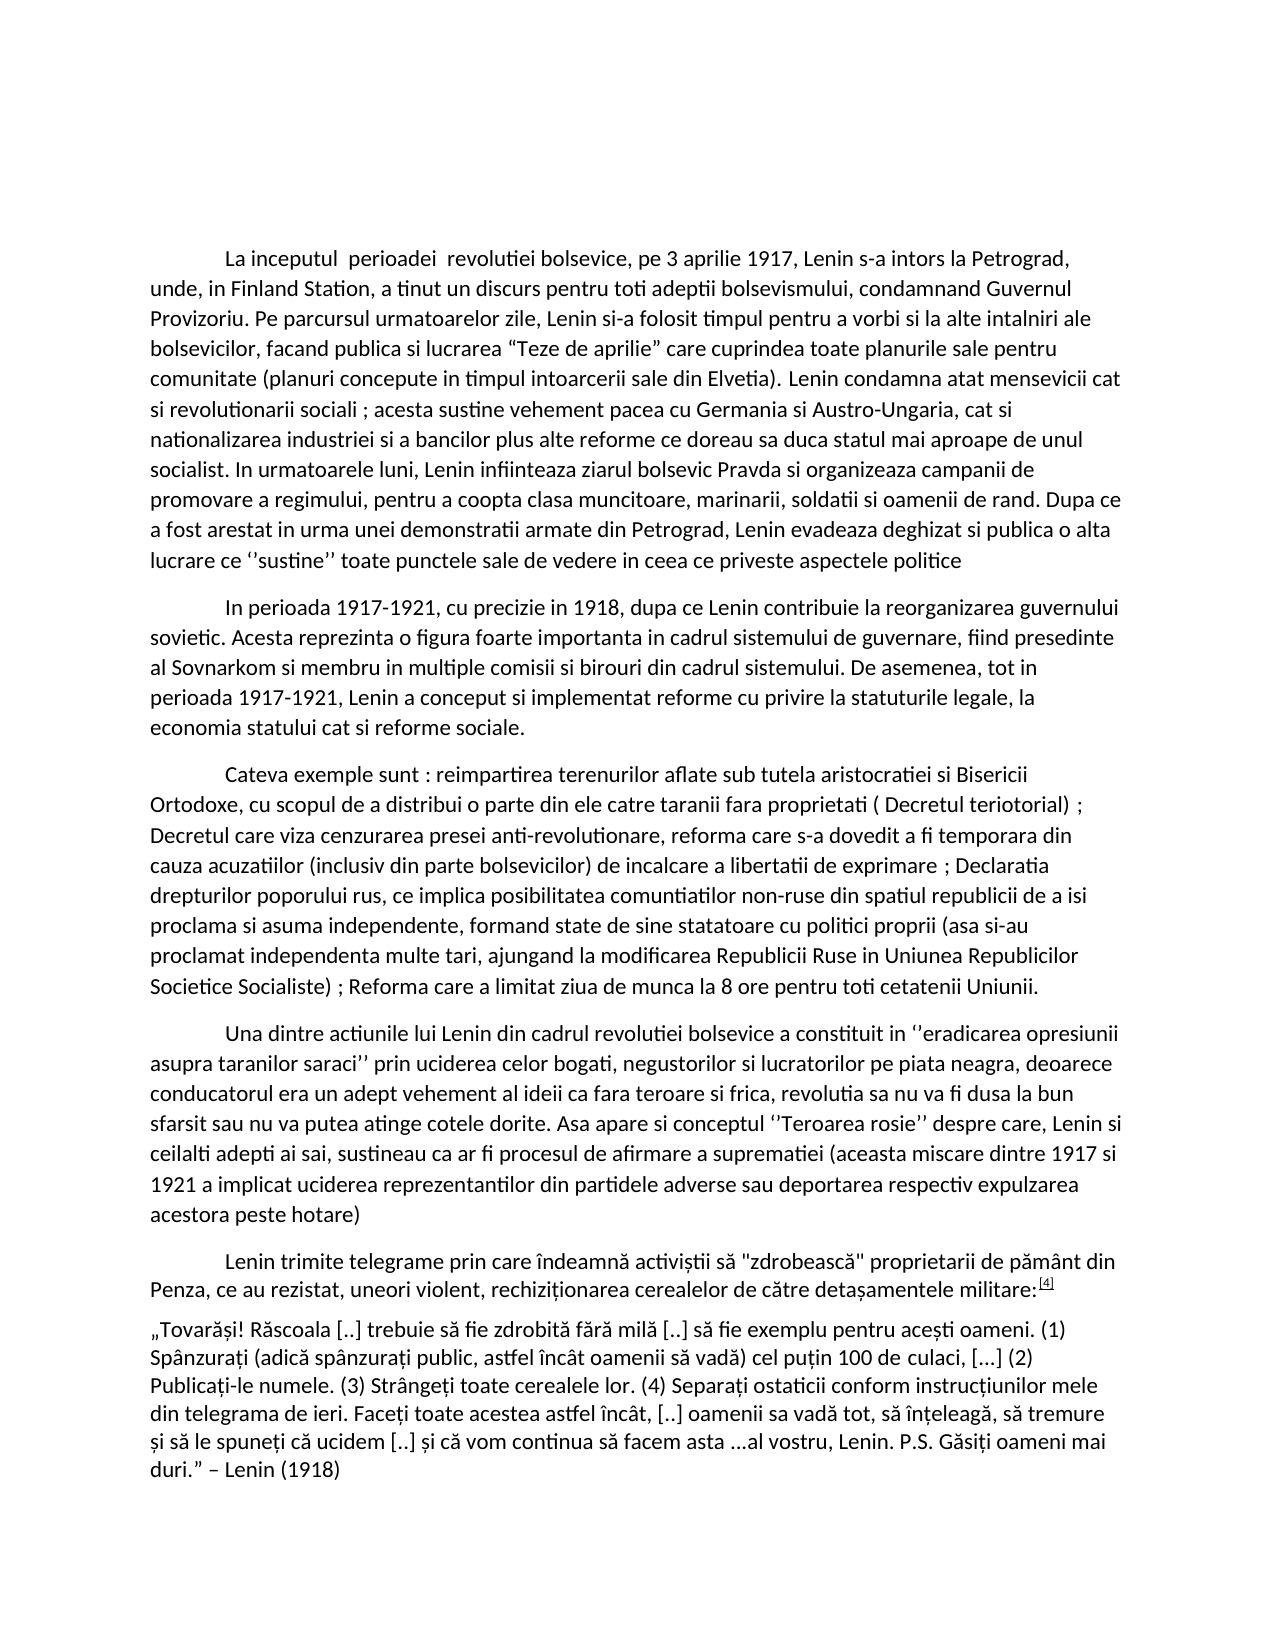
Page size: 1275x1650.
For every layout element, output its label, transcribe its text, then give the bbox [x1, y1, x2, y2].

text Cateva exemple sunt : reimpartirea terenurilor aflate sub tutela aristocratiei si Bisericii Ortodoxe, cu scopul de a distribui o parte din ele catre taranii fara proprietati ( Decretul teriotorial) ; Decretul care viza cenzurarea presei anti-revolutionare, reforma care s-a dovedit a fi temporara din cauza acuzatiilor (inclusiv din parte bolsevicilor) de incalcare a libertatii de exprimare ; Declaratia drepturilor poporului rus, ce implica posibilitatea comuntiatilor non-ruse din spatiul republicii de a isi proclama si asuma independente, formand state de sine statatoare cu politici proprii (asa si-au proclamat independenta multe tari, ajungand la modificarea Republicii Ruse in Uniunea Republicilor Societice Socialiste) ; Reforma care a limitat ziua de munca la 8 ore pentru toti cetatenii Uniunii. [150, 760, 1125, 1000]
text Una dintre actiunile lui Lenin din cadrul revolutiei bolsevice a constituit in ‘’eradicarea opresiunii asupra taranilor saraci’’ prin uciderea celor bogati, negustorilor si lucratorilor pe piata neagra, deoarece conducatorul era un adept vehement al ideii ca fara teroare si frica, revolutia sa nu va fi dusa la bun sfarsit sau nu va putea atinge cotele dorite. Asa apare si conceptul ‘’Teroarea rosie’’ despre care, Lenin si ceilalti adepti ai sai, sustineau ca ar fi procesul de afirmare a suprematiei (aceasta miscare dintre 1917 si 1921 a implicat uciderea reprezentantilor din partidele adverse sau deportarea respectiv expulzarea acestora peste hotare) [150, 1019, 1125, 1228]
text In perioada 1917-1921, cu precizie in 1918, dupa ce Lenin contribuie la reorganizarea guvernului sovietic. Acesta reprezinta o figura foarte importanta in cadrul sistemului de guvernare, fiind presedinte al Sovnarkom si membru in multiple comisii si birouri din cadrul sistemului. De asemenea, tot in perioada 1917-1921, Lenin a conceput si implementat reforme cu privire la statuturile legale, la economia statului cat si reforme sociale. [150, 593, 1125, 742]
text Lenin trimite telegrame prin care îndeamnă activiștii să "zdrobească" proprietarii de pământ din Penza, ce au rezistat, uneori violent, rechiziționarea cerealelor de către detașamentele militare:[4] [150, 1247, 1125, 1303]
text La inceputul perioadei revolutiei bolsevice, pe 3 aprilie 1917, Lenin s-a intors la Petrograd, unde, in Finland Station, a tinut un discurs pentru toti adeptii bolsevismului, condamnand Guvernul Provizoriu. Pe parcursul urmatoarelor zile, Lenin si-a folosit timpul pentru a vorbi si la alte intalniri ale bolsevicilor, facand publica si lucrarea “Teze de aprilie” care cuprindea toate planurile sale pentru comunitate (planuri concepute in timpul intoarcerii sale din Elvetia). Lenin condamna atat mensevicii cat si revolutionarii sociali ; acesta sustine vehement pacea cu Germania si Austro-Ungaria, cat si nationalizarea industriei si a bancilor plus alte reforme ce doreau sa duca statul mai aproape de unul socialist. In urmatoarele luni, Lenin infiinteaza ziarul bolsevic Pravda si organizeaza campanii de promovare a regimului, pentru a coopta clasa muncitoare, marinarii, soldatii si oamenii de rand. Dupa ce a fost arestat in urma unei demonstratii armate din Petrograd, Lenin evadeaza deghizat si publica o alta lucrare ce ‘’sustine’’ toate punctele sale de vedere in ceea ce priveste aspectele politice [150, 244, 1125, 574]
text „Tovarăși! Răscoala [..] trebuie să fie zdrobită fără milă [..] să fie exemplu pentru acești oameni. (1) Spânzurați (adică spânzurați public, astfel încât oamenii să vadă) cel puțin 100 de culaci, [...] (2) Publicați-le numele. (3) Strângeți toate cerealele lor. (4) Separați ostaticii conform instrucțiunilor mele din telegrama de ieri. Faceți toate acestea astfel încât, [..] oamenii sa vadă tot, să înțeleagă, să tremure și să le spuneți că ucidem [..] și că vom continua să facem asta ...al vostru, Lenin. P.S. Găsiți oameni mai duri.” – Lenin (1918) [150, 1315, 1125, 1483]
